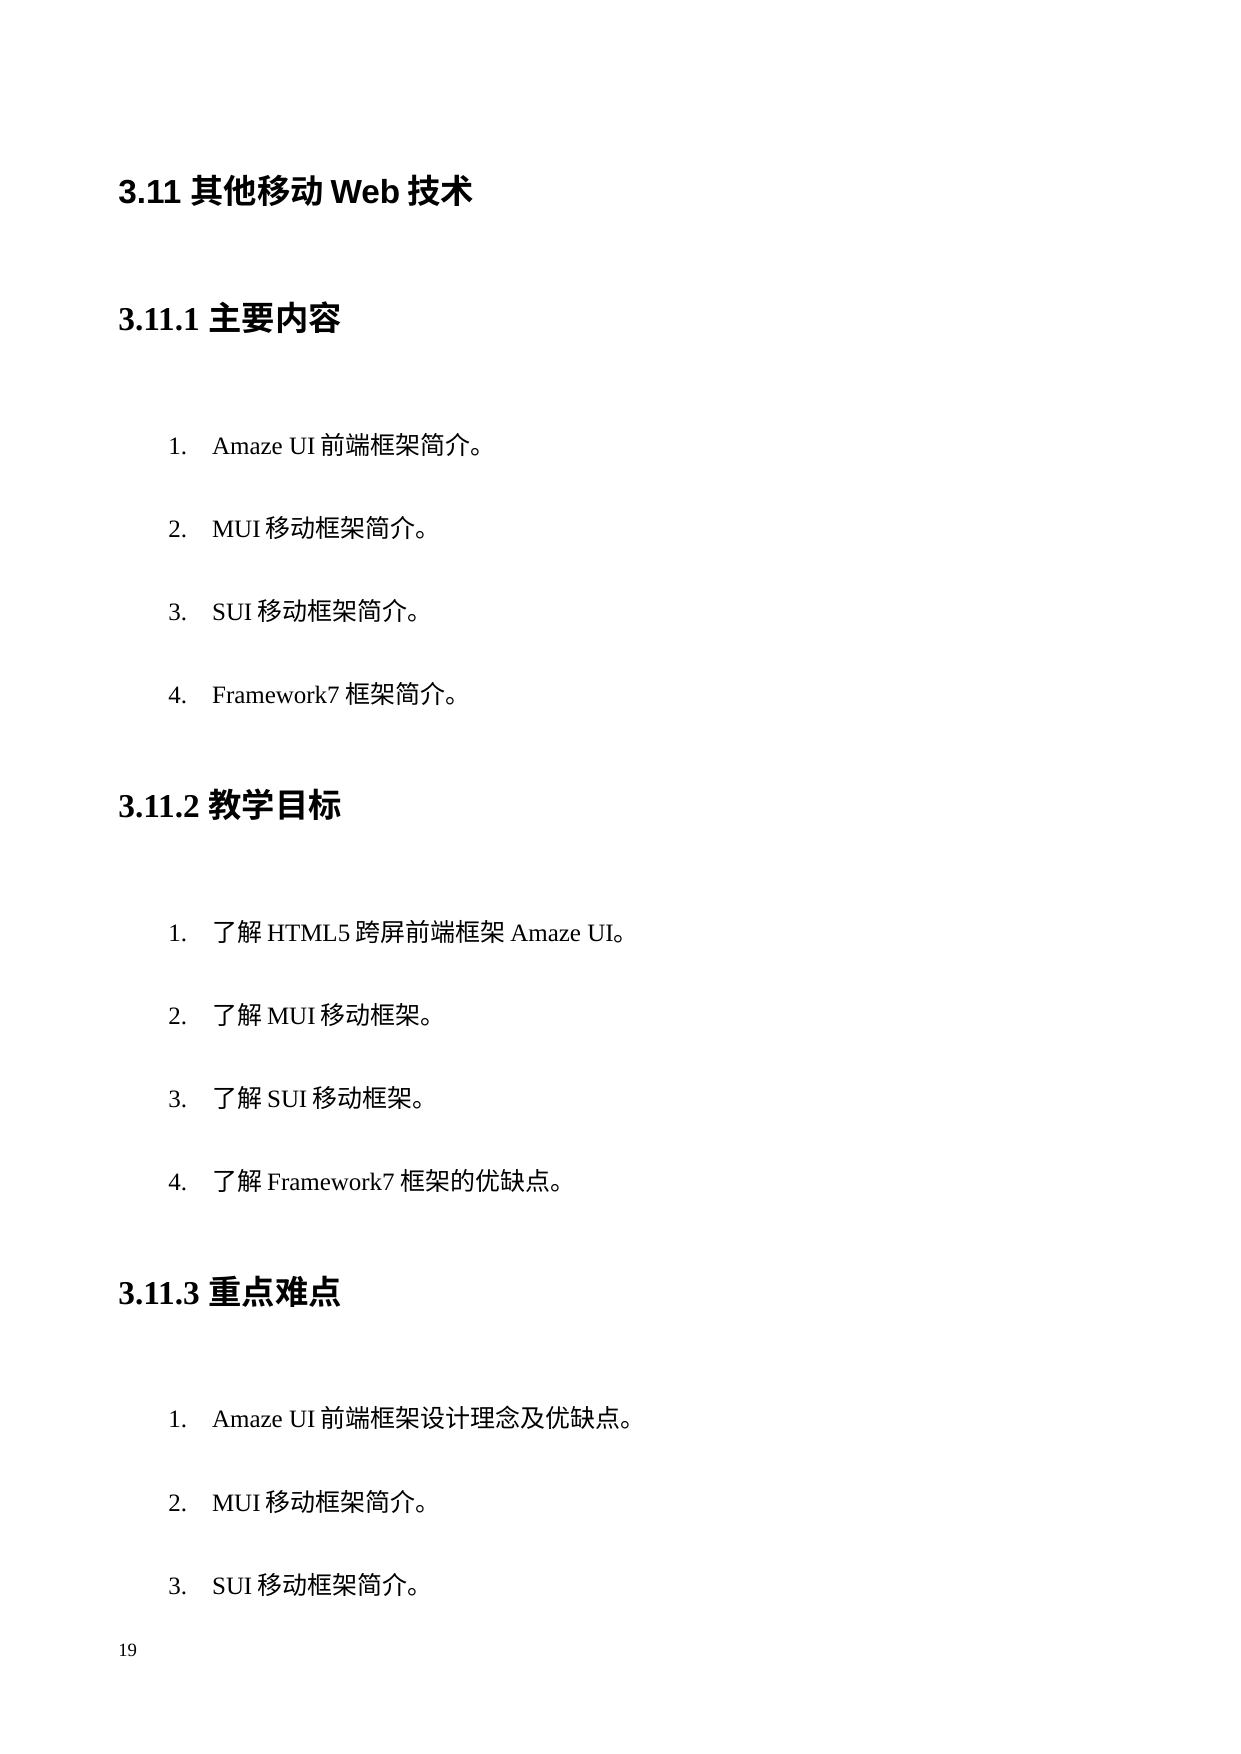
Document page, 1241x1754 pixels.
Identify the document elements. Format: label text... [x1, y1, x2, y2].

list 了解SUI移动框架。 [168, 1064, 1122, 1129]
list MUI移动框架简介。 [168, 1468, 1122, 1533]
list 了解HTML5跨屏前端框架Amaze UI。 [168, 898, 1122, 963]
list 了解MUI移动框架。 [168, 981, 1122, 1046]
subtitle 3.11 其他移动Web技术 [118, 157, 1122, 222]
subtitle 3.11.3 重点难点 [118, 1257, 1122, 1322]
list MUI移动框架简介。 [168, 494, 1122, 559]
list Framework7框架简介。 [168, 660, 1122, 725]
subtitle 3.11.2 教学目标 [118, 771, 1122, 836]
list SUI移动框架简介。 [168, 577, 1122, 642]
list Amaze UI前端框架设计理念及优缺点。 [168, 1384, 1122, 1449]
list Amaze UI前端框架简介。 [168, 411, 1122, 476]
list 了解Framework7框架的优缺点。 [168, 1147, 1122, 1212]
subtitle 3.11.1 主要内容 [118, 284, 1122, 349]
list SUI移动框架简介。 [168, 1551, 1122, 1616]
